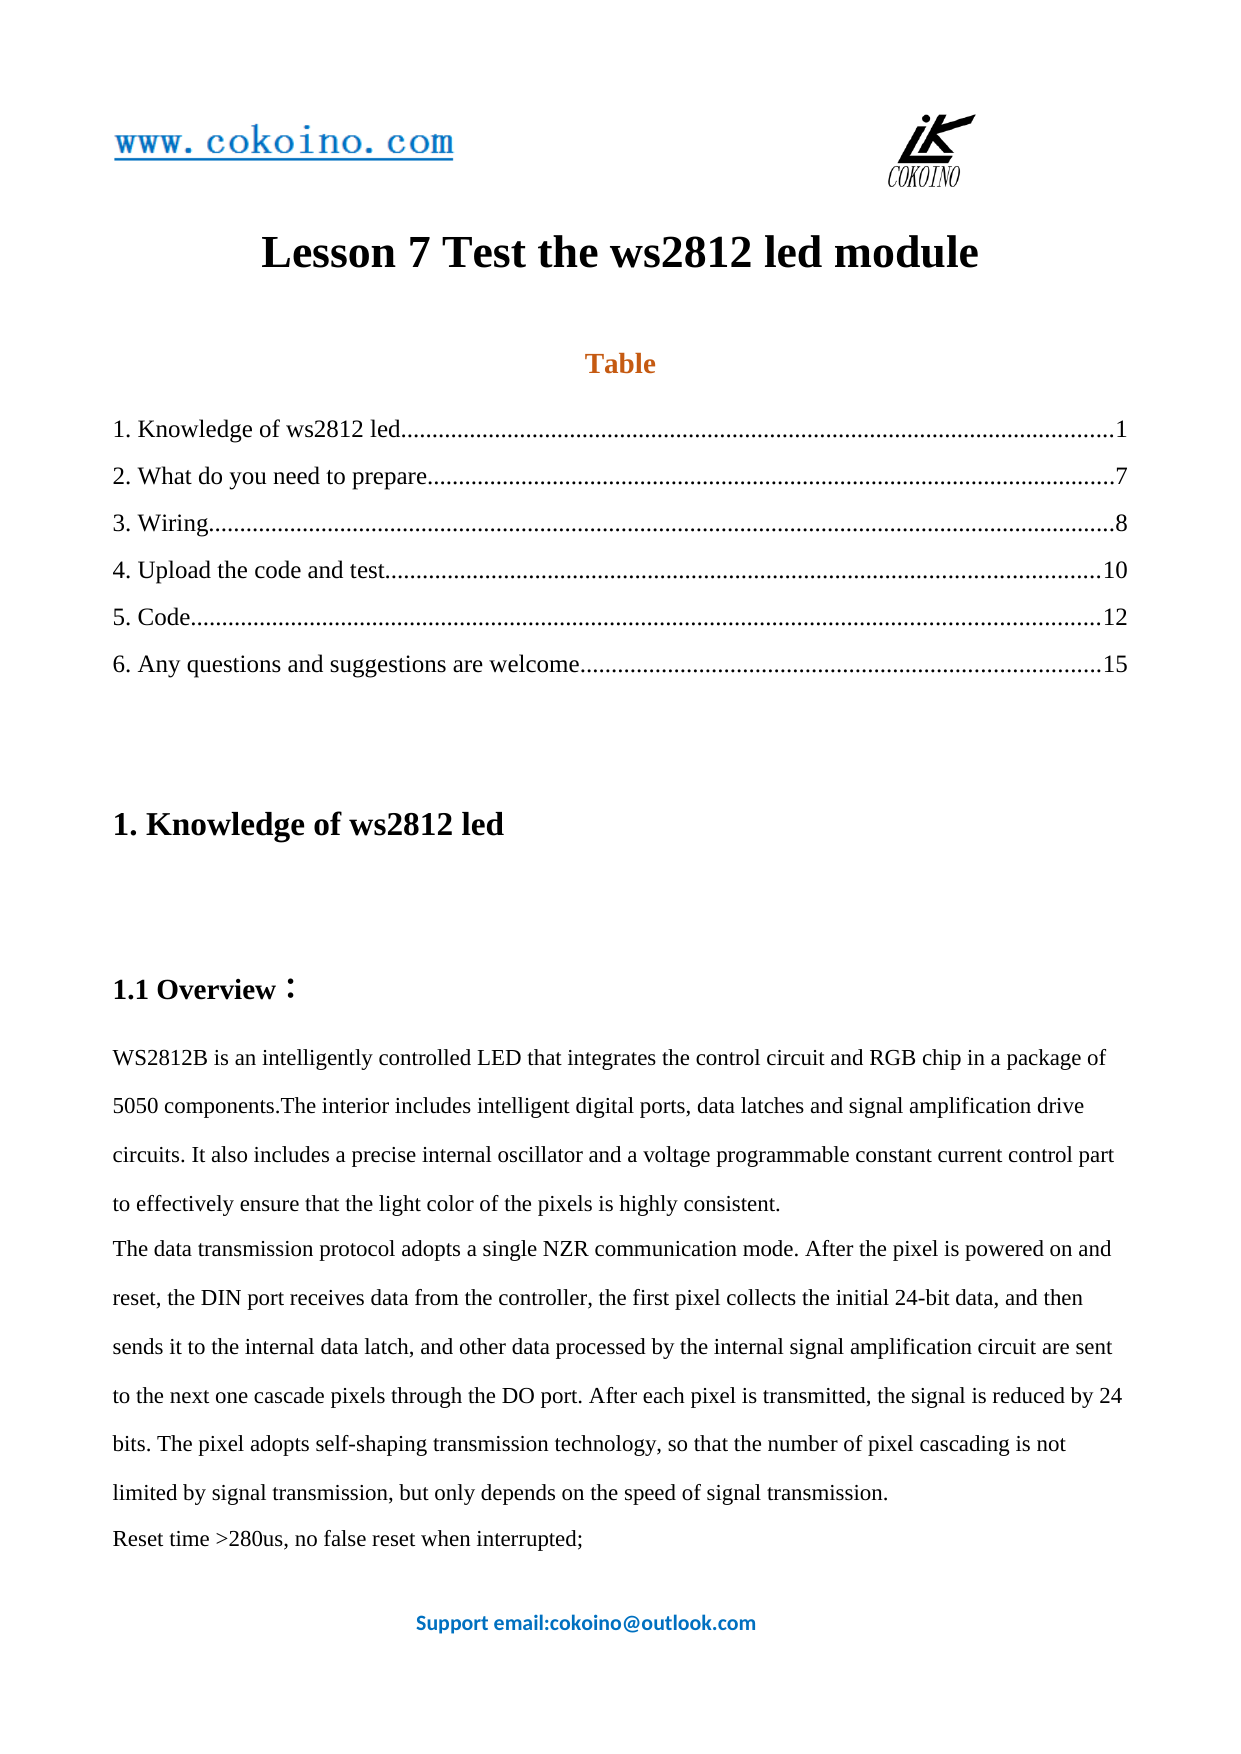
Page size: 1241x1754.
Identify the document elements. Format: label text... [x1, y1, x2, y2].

picture [883, 111, 978, 191]
text Lesson 7 Test the ws2812 led module [112, 218, 1128, 283]
subtitle 1. Knowledge of ws2812 led [112, 791, 1128, 856]
text The data transmission protocol adopts a single NZR communication mode. After the pixel is powered on and reset, the DIN port receives data from the controller, the first pixel collects the initial 24-bit data, and then sends it to the internal data latch, and other data processed by the internal signal amplification circuit are sent to the next one cascade pixels through the DO port. After each pixel is transmitted, the signal is reduced by 24 bits. The pixel adopts self-shaping transmission technology, so that the number of pixel cascading is not limited by signal transmission, but only depends on the speed of signal transmission. [112, 1232, 1128, 1509]
text Reset time >280us, no false reset when interrupted; [112, 1522, 1128, 1554]
text WS2812B is an intelligently controlled LED that integrates the control circuit and RGB chip in a package of 5050 components.The interior includes intelligent digital ports, data latches and signal amplification drive circuits. It also includes a precise internal oscillator and a voltage programmable constant current control part to effectively ensure that the light color of the pixels is highly consistent. [112, 1041, 1128, 1219]
picture [112, 90, 477, 191]
text 1.1 Overview： [112, 956, 1128, 1021]
